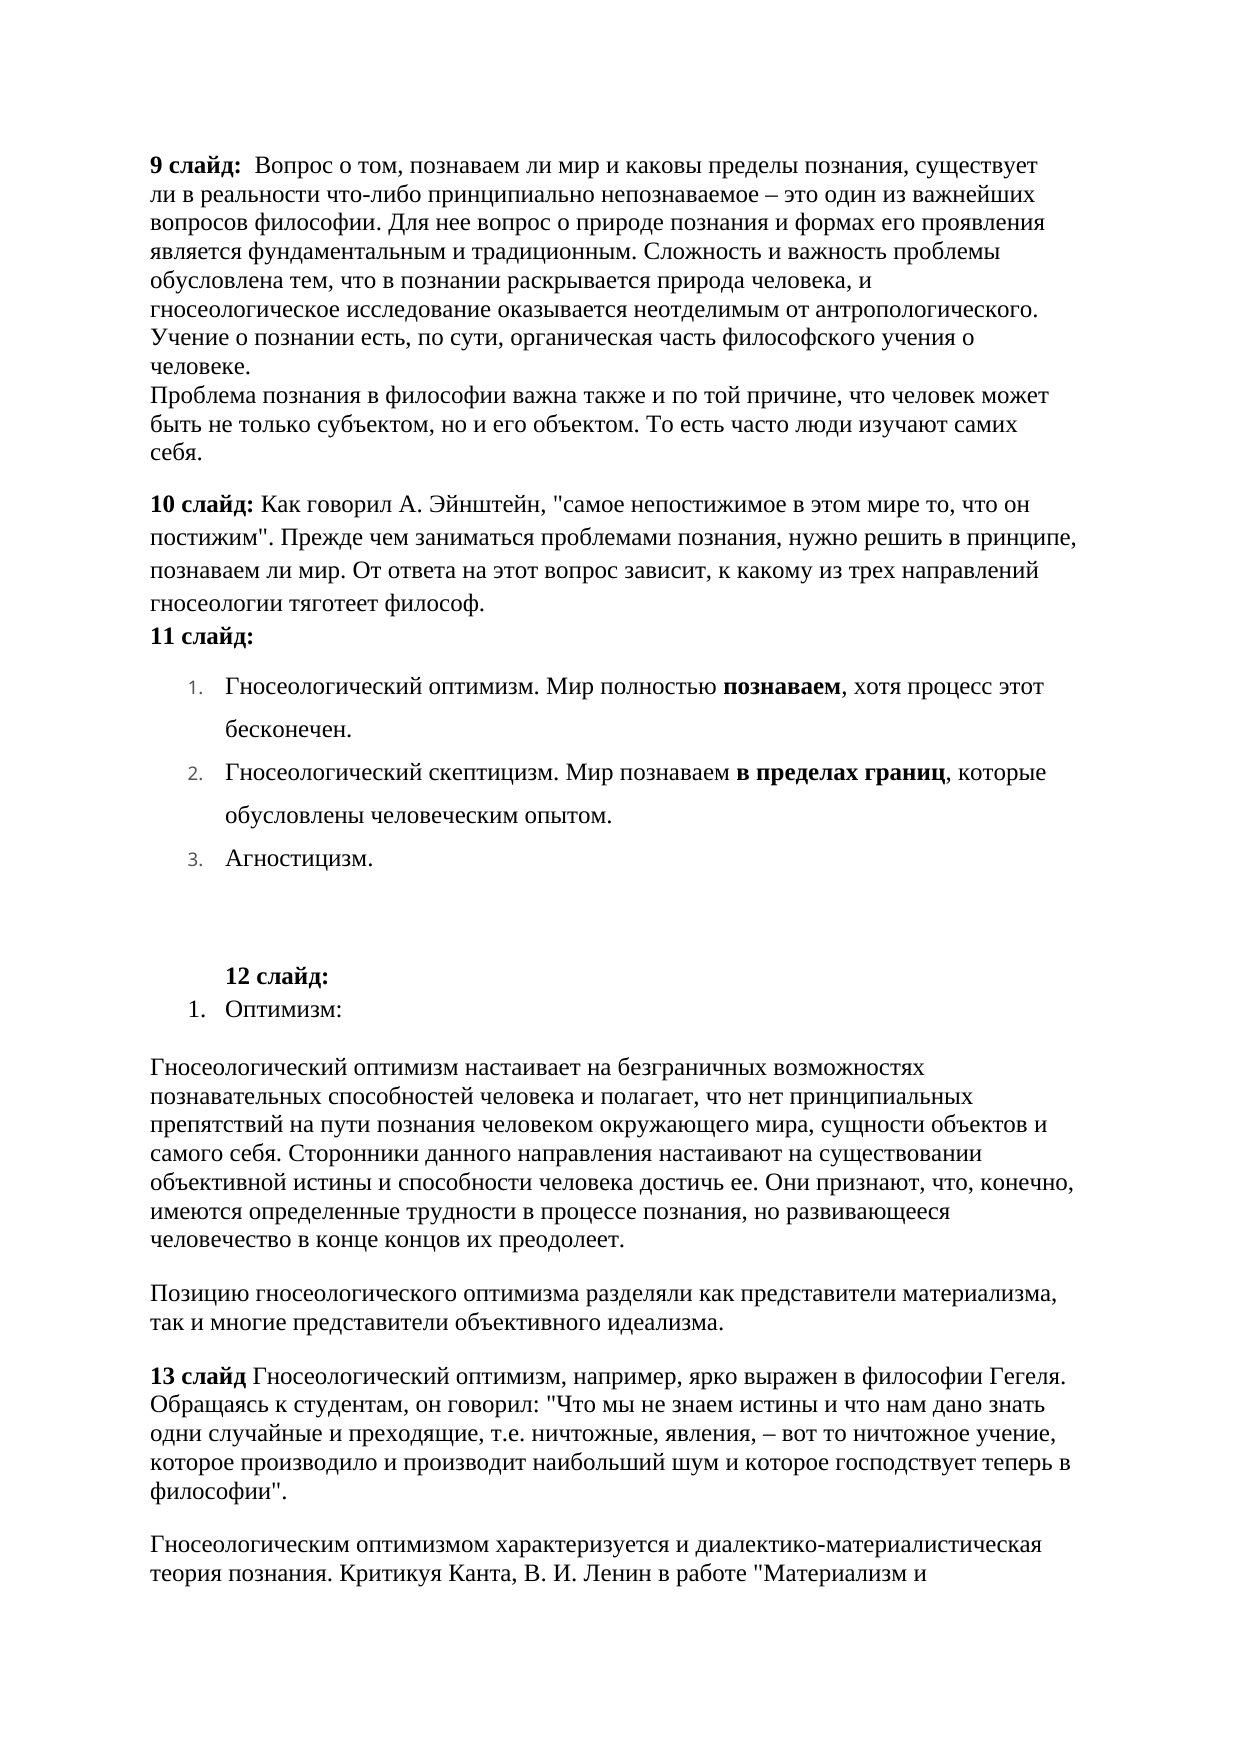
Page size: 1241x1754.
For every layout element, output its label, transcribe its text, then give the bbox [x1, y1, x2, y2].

text 10 слайд: Как говорил А. Эйнштейн, "самое непостижимое в этом мире то, что он постижим". Прежде чем заниматься проблемами познания, нужно решить в принципе, познаваем ли мир. От ответа на этот вопрос зависит, к какому из трех направлений гносеологии тяготеет философ. [150, 489, 1090, 617]
text Гносеологический оптимизм настаивает на безграничных возможностях познавательных способностей человека и полагает, что нет принципиальных препятствий на пути познания человеком окружающего мира, сущности объектов и самого себя. Сторонники данного направления настаивают на существовании объективной истины и способности человека достичь ее. Они признают, что, конечно, имеются определенные трудности в процессе познания, но развивающееся человечество в конце концов их преодолеет. [150, 1052, 1090, 1253]
list Гносеологический оптимизм. Мир полностью познаваем, хотя процесс этот бесконечен. [187, 671, 1090, 743]
text 11 слайд: [150, 621, 1090, 650]
text 9 слайд: Вопрос о том, познаваем ли мир и каковы пределы познания, существует ли в реальности что-либо принципиально непознаваемое – это один из важнейших вопросов философии. Для нее вопрос о природе познания и формах его проявления является фундаментальным и традиционным. Сложность и важность проблемы обусловлена тем, что в познании раскрывается природа человека, и гносеологическое исследование оказывается неотделимым от антропологического. Учение о познании есть, по сути, органическая часть философского учения о человеке. Проблема познания в философии важна также и по той причине, что человек может быть не только субъектом, но и его объектом. То есть часто люди изучают самих себя. [150, 150, 1059, 466]
text 12 слайд: [225, 961, 1090, 990]
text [150, 1529, 1090, 1587]
list Гносеологический скептицизм. Мир познаваем в пределах границ, которые обусловлены человеческим опытом. [187, 757, 1090, 829]
text Позицию гносеологического оптимизма разделяли как представители материализма, так и многие представители объективного идеализма. [150, 1278, 1090, 1336]
text 13 слайд Гносеологический оптимизм, например, ярко выражен в философии Гегеля. Обращаясь к студентам, он говорил: "Что мы не знаем истины и что нам дано знать одни случайные и преходящие, т.е. ничтожные, явления, – вот то ничтожное учение, которое производило и производит наибольший шум и которое господствует теперь в философии". [150, 1361, 1090, 1504]
list Оптимизм: [187, 994, 1090, 1023]
list Агностицизм. [187, 843, 1090, 872]
